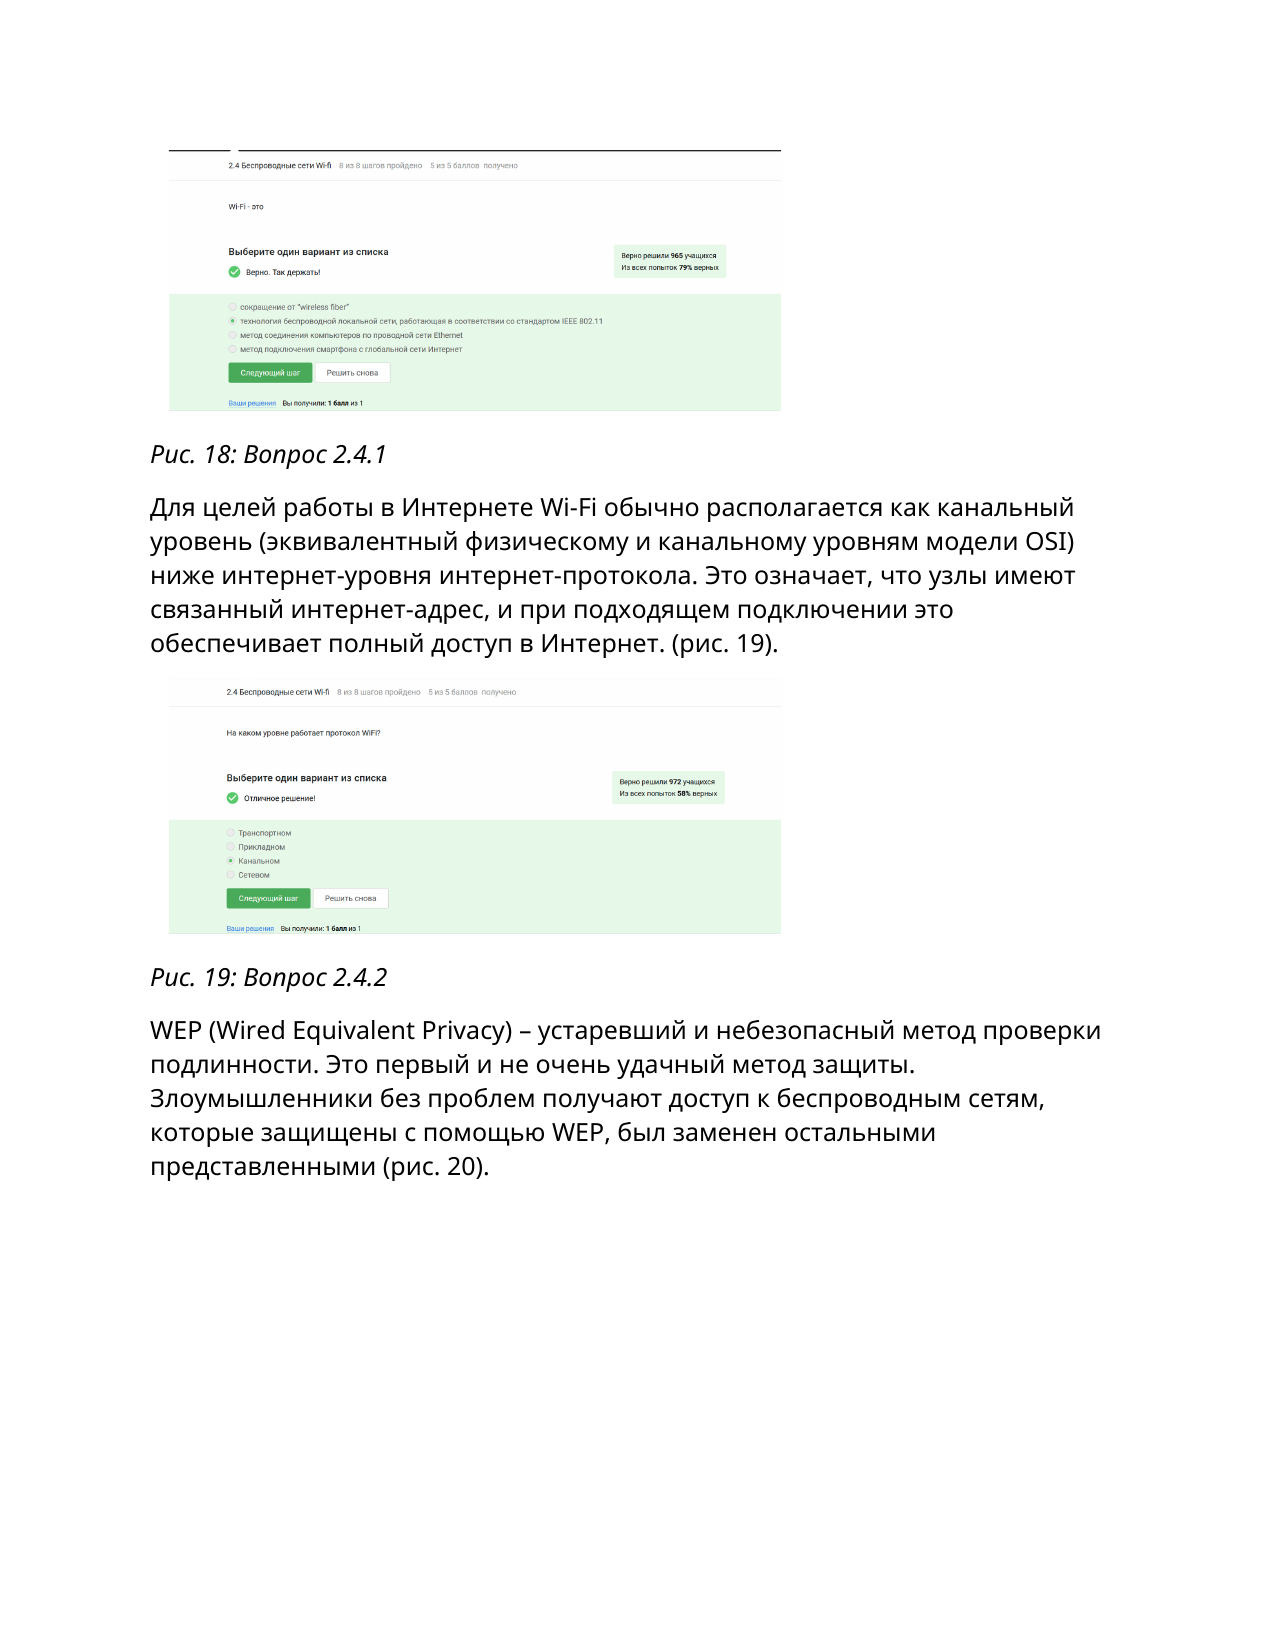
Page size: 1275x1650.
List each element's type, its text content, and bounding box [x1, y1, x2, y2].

text Рис. 19: Вопрос 2.4.2 [150, 960, 1125, 994]
text WEP (Wired Equivalent Privacy) – устаревший и небезопасный метод проверки подлинности. Это первый и не очень удачный метод защиты. Злоумышленники без проблем получают доступ к беспроводным сетям, которые защищены с помощью WEP, был заменен остальными представленными (рис. 20). [150, 1013, 1125, 1183]
text Рис. 18: Вопрос 2.4.1 [150, 436, 1125, 470]
text Для целей работы в Интернете Wi-Fi обычно располагается как канальный уровень (эквивалентный физическому и канальному уровням модели OSI) ниже интернет-уровня интернет-протокола. Это означает, что узлы имеют связанный интернет-адрес, и при подходящем подключении это обеспечивает полный доступ в Интернет. (рис. 19). [150, 489, 1125, 659]
picture [168, 678, 782, 939]
picture [168, 150, 782, 416]
